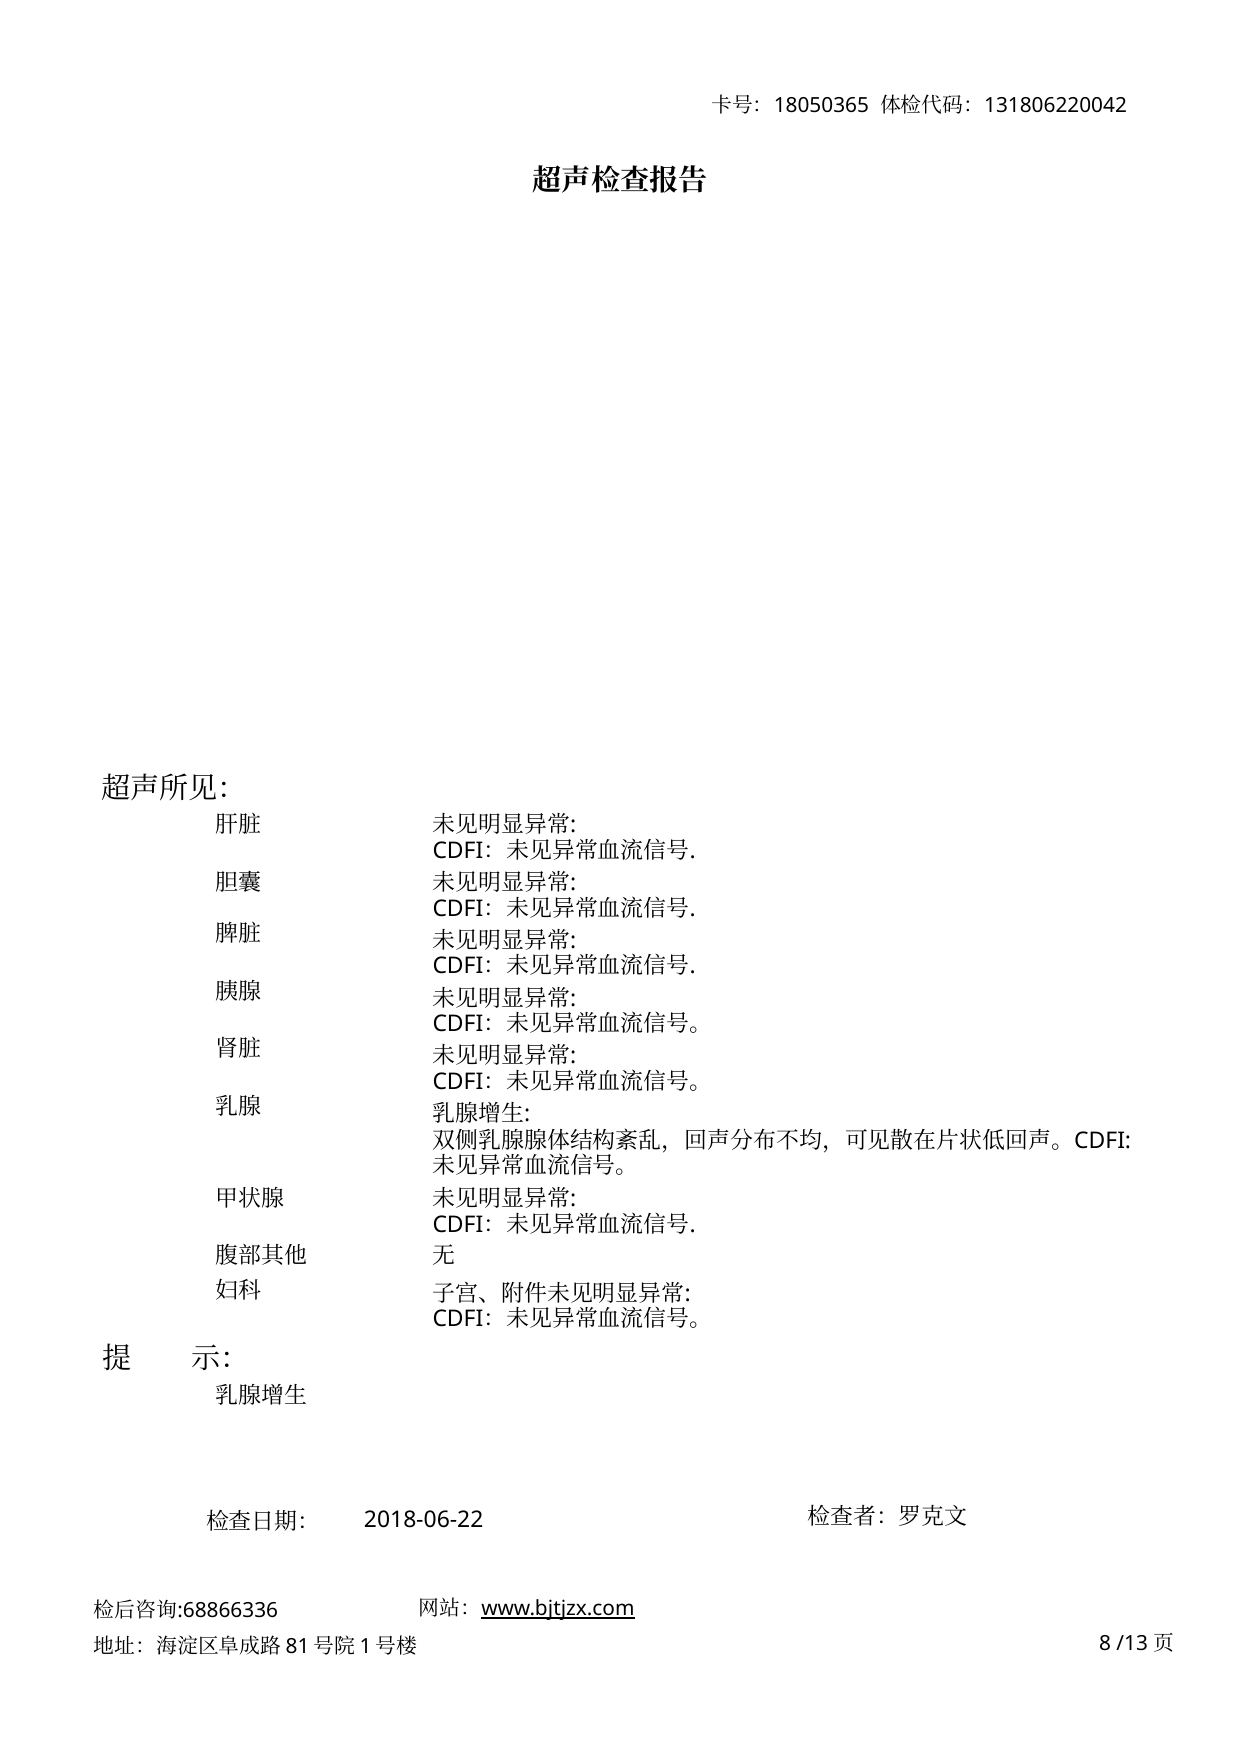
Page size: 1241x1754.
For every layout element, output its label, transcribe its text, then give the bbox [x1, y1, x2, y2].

text 腹部其他 [215, 1245, 342, 1268]
text 未见明显异常: [432, 930, 736, 953]
text 地址：海淀区阜成路81号院1号楼 [94, 1637, 444, 1658]
text 示： [191, 1345, 294, 1374]
text CDFI：未见异常血流信号. [432, 895, 736, 921]
text 检后咨询:68866336 [94, 1601, 303, 1622]
text 未见明显异常: [432, 988, 750, 1011]
text 超声所见： [101, 775, 292, 804]
text 乳腺 [215, 1068, 296, 1126]
text CDFI：未见异常血流信号. [432, 840, 736, 863]
text 提 [103, 1345, 176, 1374]
text CDFI：未见异常血流信号. [432, 953, 736, 979]
text 未见明显异常: [432, 814, 616, 837]
text 卡号：18050365 体检代码：131806220042 [711, 96, 1182, 116]
text 胰腺 [215, 953, 296, 1011]
text 检查者：罗克文 [807, 1506, 1013, 1529]
text CDFI：未见异常血流信号。 [432, 1068, 750, 1095]
text 未见明显异常: [432, 1045, 750, 1068]
text 未见异常血流信号。 [432, 1153, 1239, 1179]
text 未见明显异常: [432, 872, 736, 895]
text 胆囊 [215, 872, 296, 895]
text 8 /13 页 [1099, 1633, 1211, 1654]
text 脾脏 [215, 895, 296, 953]
text 子宫、附件未见明显异常: [432, 1283, 750, 1306]
text 双侧乳腺腺体结构紊乱，回声分布不均，可见散在片状低回声。CDFI: [432, 1130, 1239, 1153]
text CDFI：未见异常血流信号。 [432, 1011, 750, 1037]
text 肾脏 [215, 1011, 296, 1068]
text 网站：www.bjtjzx.com [418, 1599, 660, 1619]
text CDFI：未见异常血流信号. [432, 1214, 736, 1237]
text 肝脏 [215, 814, 296, 837]
text 妇科 [215, 1268, 342, 1306]
text CDFI：未见异常血流信号。 [432, 1306, 750, 1332]
text 检查日期： [206, 1511, 355, 1534]
text 超声检查报告 [532, 167, 754, 197]
text 2018-06-22 [364, 1509, 513, 1532]
text 甲状腺 [215, 1188, 318, 1211]
text 乳腺增生 [215, 1385, 342, 1408]
text 无 [432, 1245, 490, 1268]
text 未见明显异常: [432, 1188, 616, 1211]
text 乳腺增生: [432, 1103, 570, 1126]
